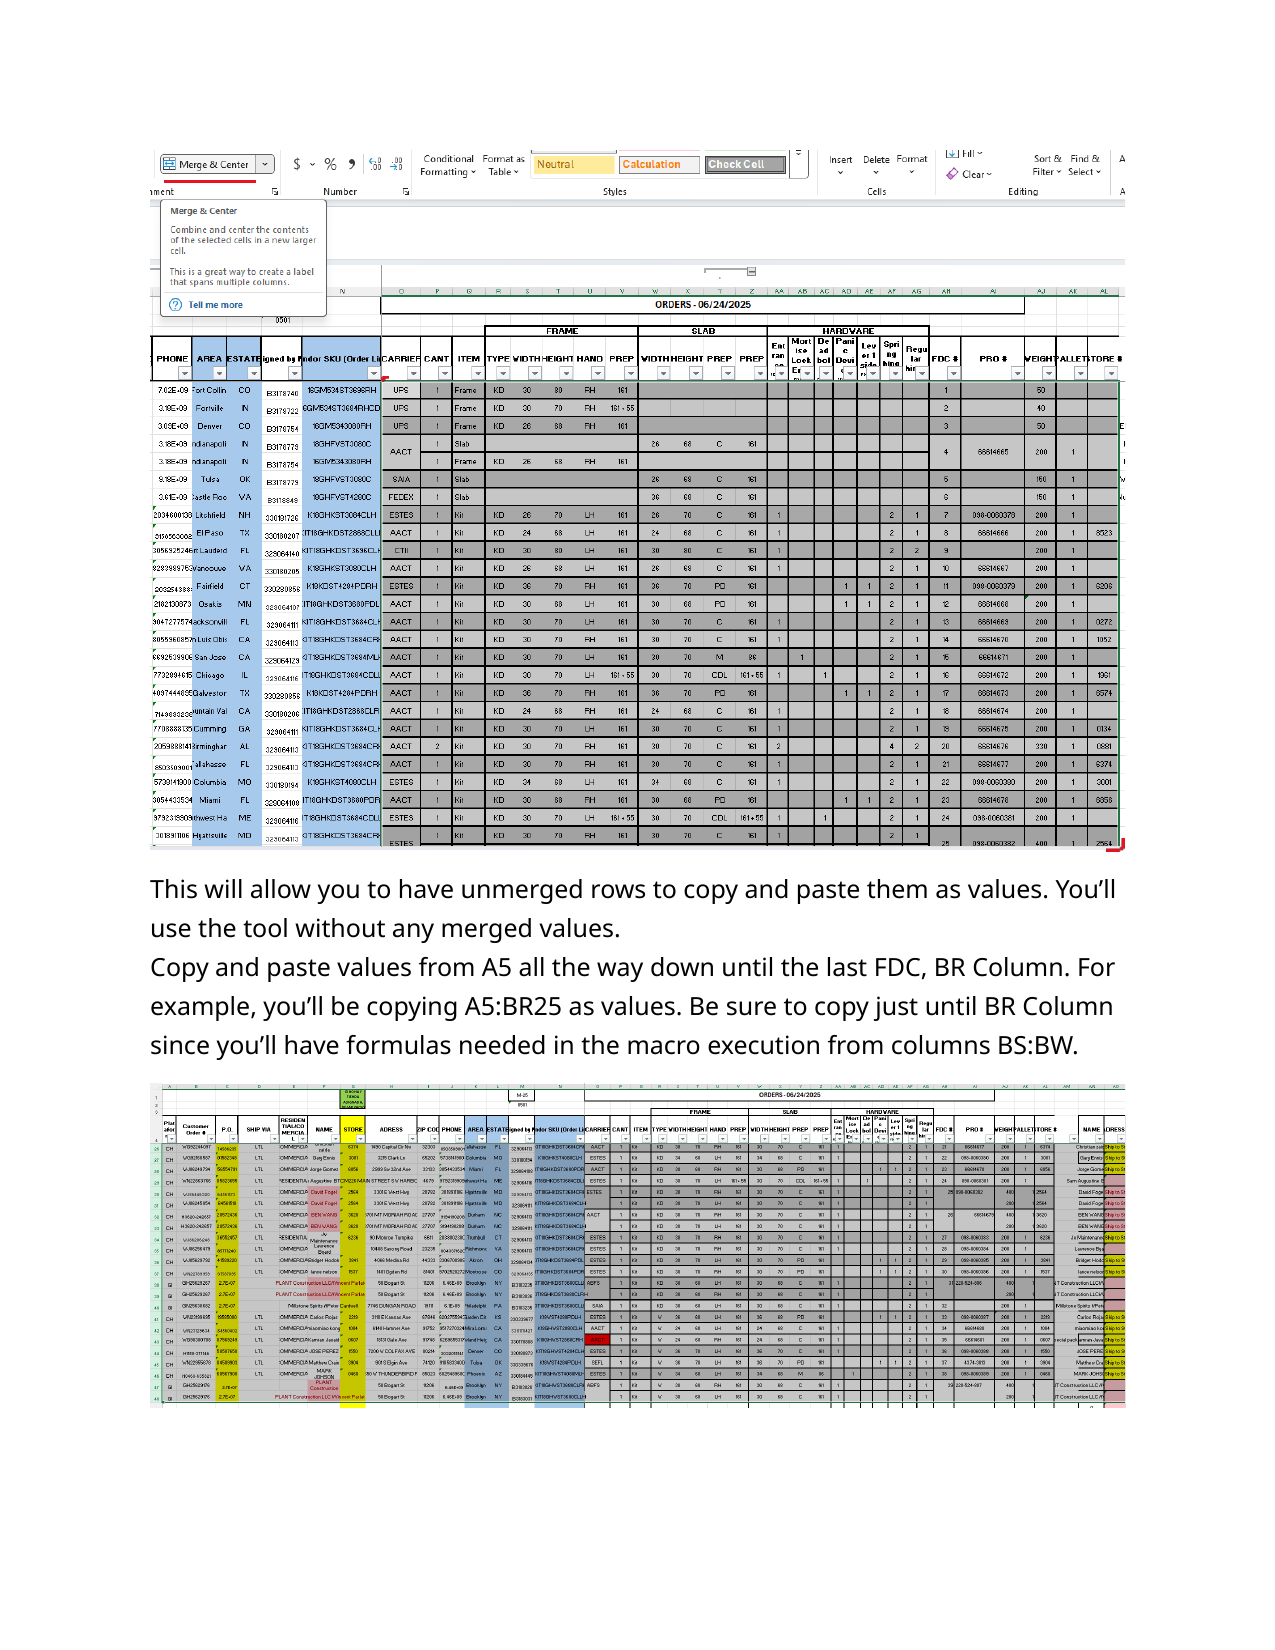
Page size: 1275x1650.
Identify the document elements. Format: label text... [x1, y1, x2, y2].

picture [150, 1083, 1125, 1408]
text This will allow you to have unmerged rows to copy and paste them as values. You’ll use the tool without any merged values. Copy and paste values from A5 all the way down until the last FDC, BR Column. For example, you’ll be copying A5:BR25 as values. Be sure to copy just until BR Column since you’ll have formulas needed in the macro execution from columns BS:BW. [150, 871, 1125, 1062]
picture [150, 150, 1125, 852]
